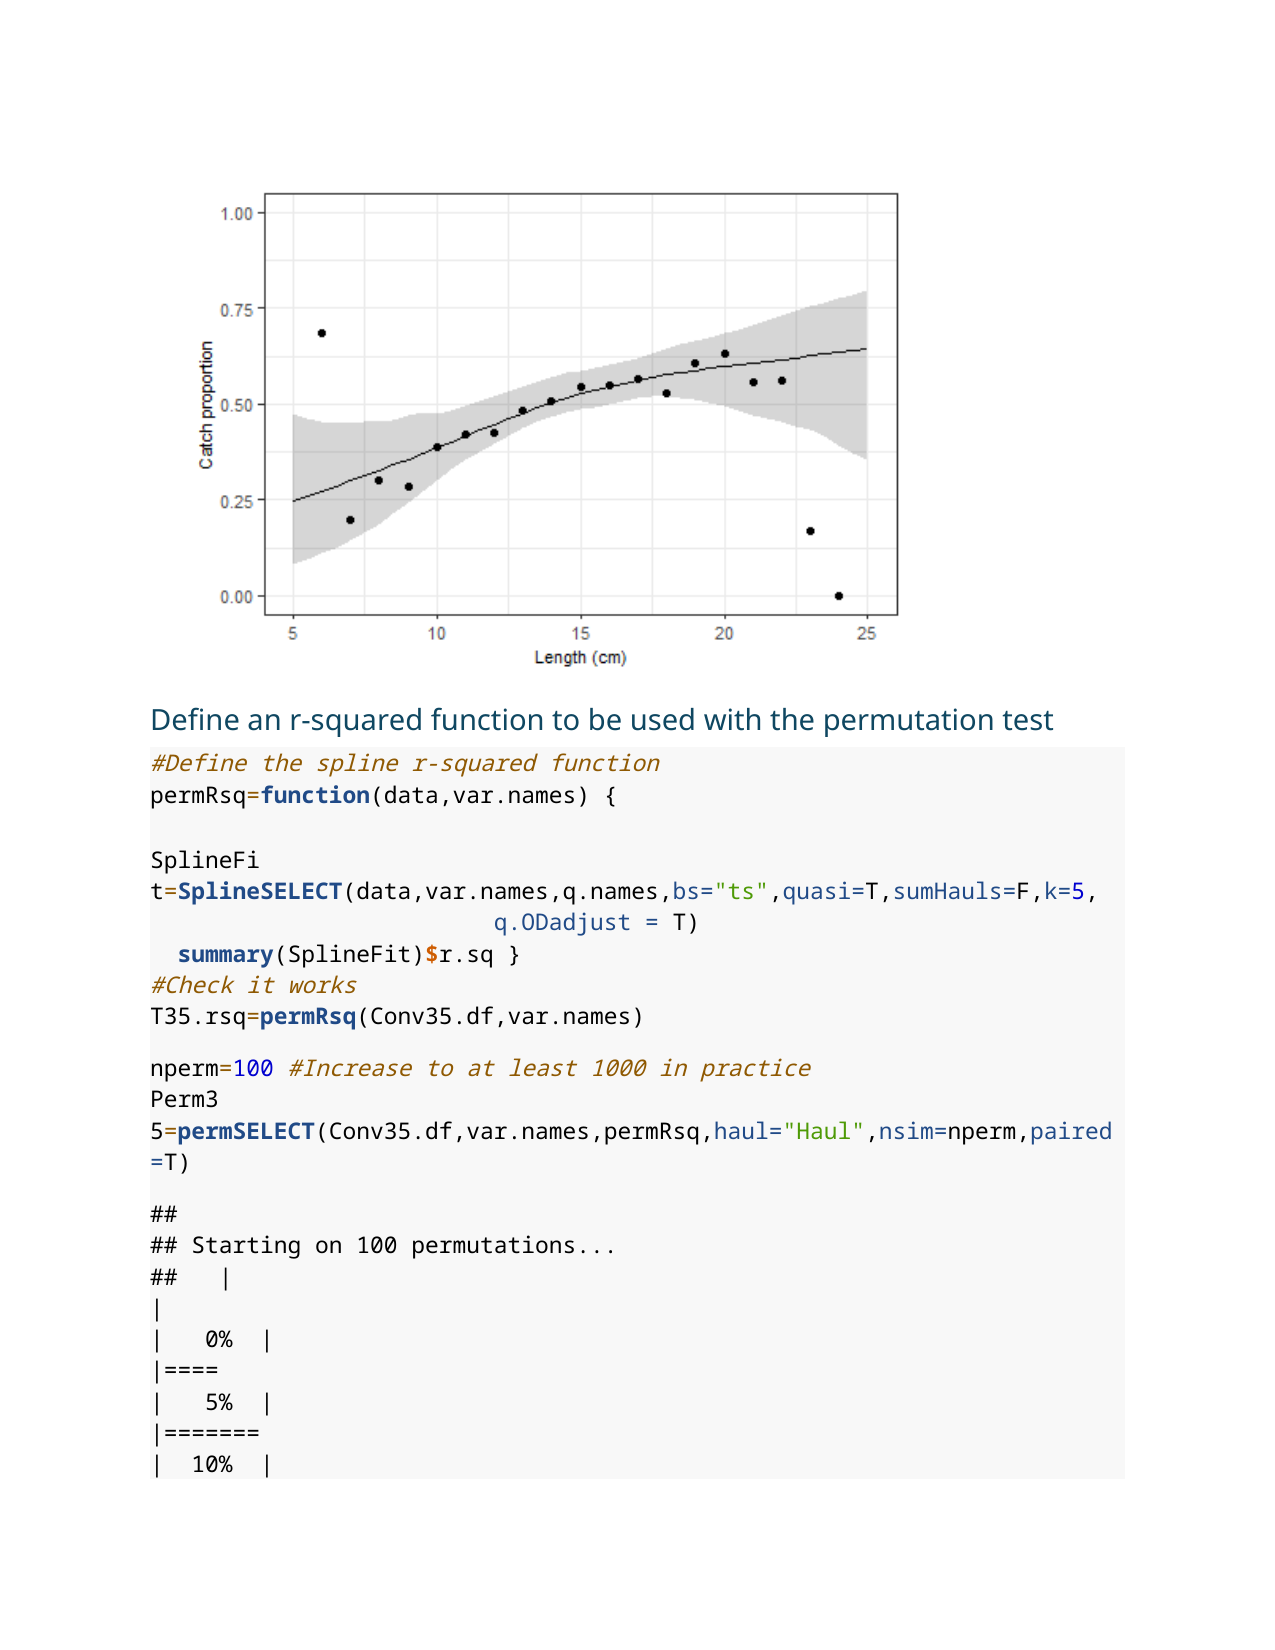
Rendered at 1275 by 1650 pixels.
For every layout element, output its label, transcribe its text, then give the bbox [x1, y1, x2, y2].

text #Define the spline r-squared function permRsq=function(data,var.names) { SplineFit=SplineSELECT(data,var.names,q.names,bs="ts",quasi=T,sumHauls=F,k=5, q.ODadjust = T) summary(SplineFit)$r.sq } #Check it works T35.rsq=permRsq(Conv35.df,var.names) [150, 747, 1125, 1031]
subtitle Define an r-squared function to be used with the permutation test [150, 699, 1125, 739]
picture [168, 150, 927, 681]
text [150, 1198, 1125, 1479]
text nperm=100 #Increase to at least 1000 in practice Perm35=permSELECT(Conv35.df,var.names,permRsq,haul="Haul",nsim=nperm,paired=T) [150, 1052, 1125, 1177]
